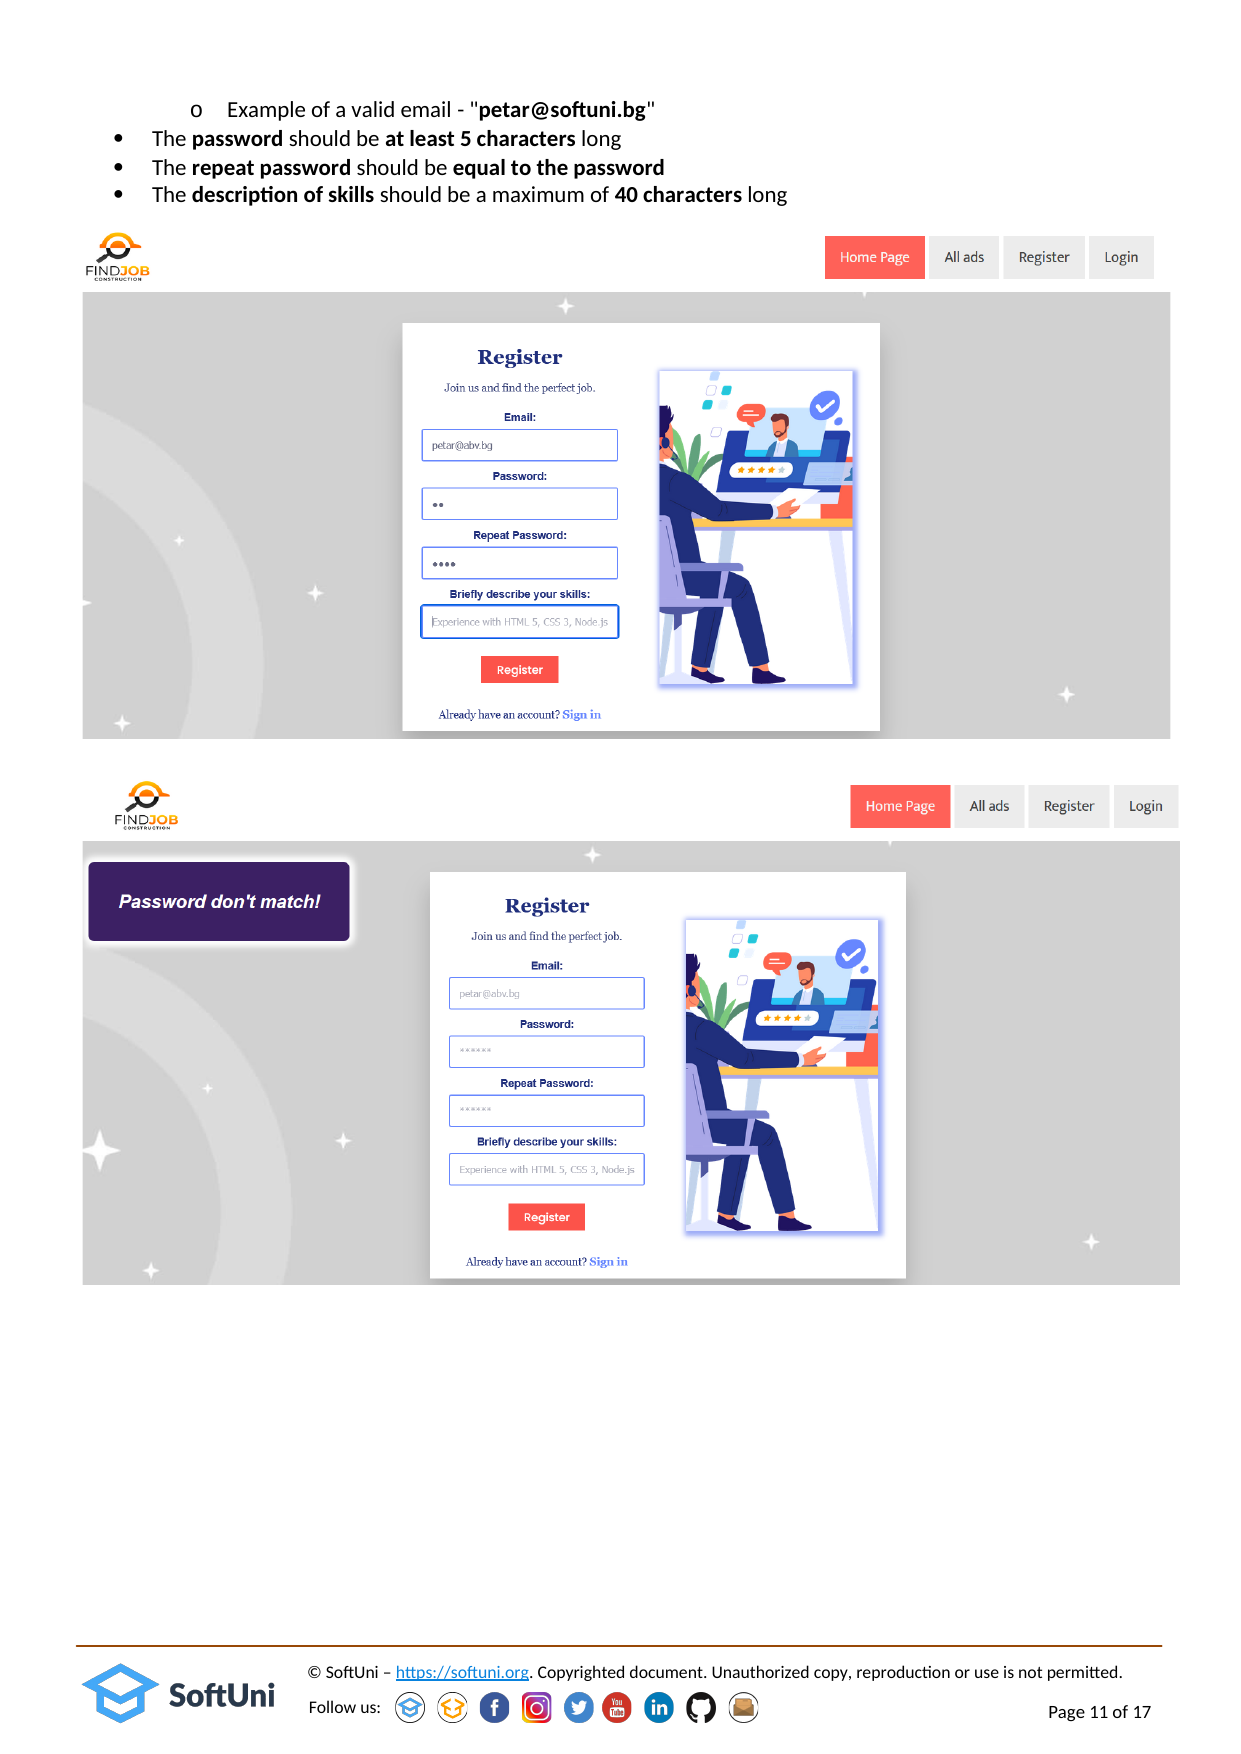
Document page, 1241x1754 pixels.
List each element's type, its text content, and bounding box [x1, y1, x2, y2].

picture [686, 1692, 716, 1723]
picture [75, 1658, 281, 1729]
picture [395, 1692, 425, 1723]
list The password should be at least 5 characters long [114, 124, 1163, 153]
picture [82, 777, 1180, 1285]
picture [658, 1705, 667, 1714]
picture [644, 1714, 653, 1723]
picture [644, 1692, 653, 1701]
picture [564, 1692, 594, 1723]
picture [82, 224, 1171, 739]
picture [479, 1692, 510, 1723]
list The description of skills should be a maximum of 40 characters long [114, 181, 1163, 209]
picture [437, 1692, 468, 1723]
picture [602, 1692, 632, 1723]
picture [728, 1692, 759, 1723]
picture [665, 1692, 674, 1701]
picture [665, 1714, 674, 1723]
list The repeat password should be equal to the password [114, 153, 1163, 181]
picture [522, 1692, 552, 1723]
list Example of a valid email - "petar@softuni.bg" [189, 95, 1163, 124]
